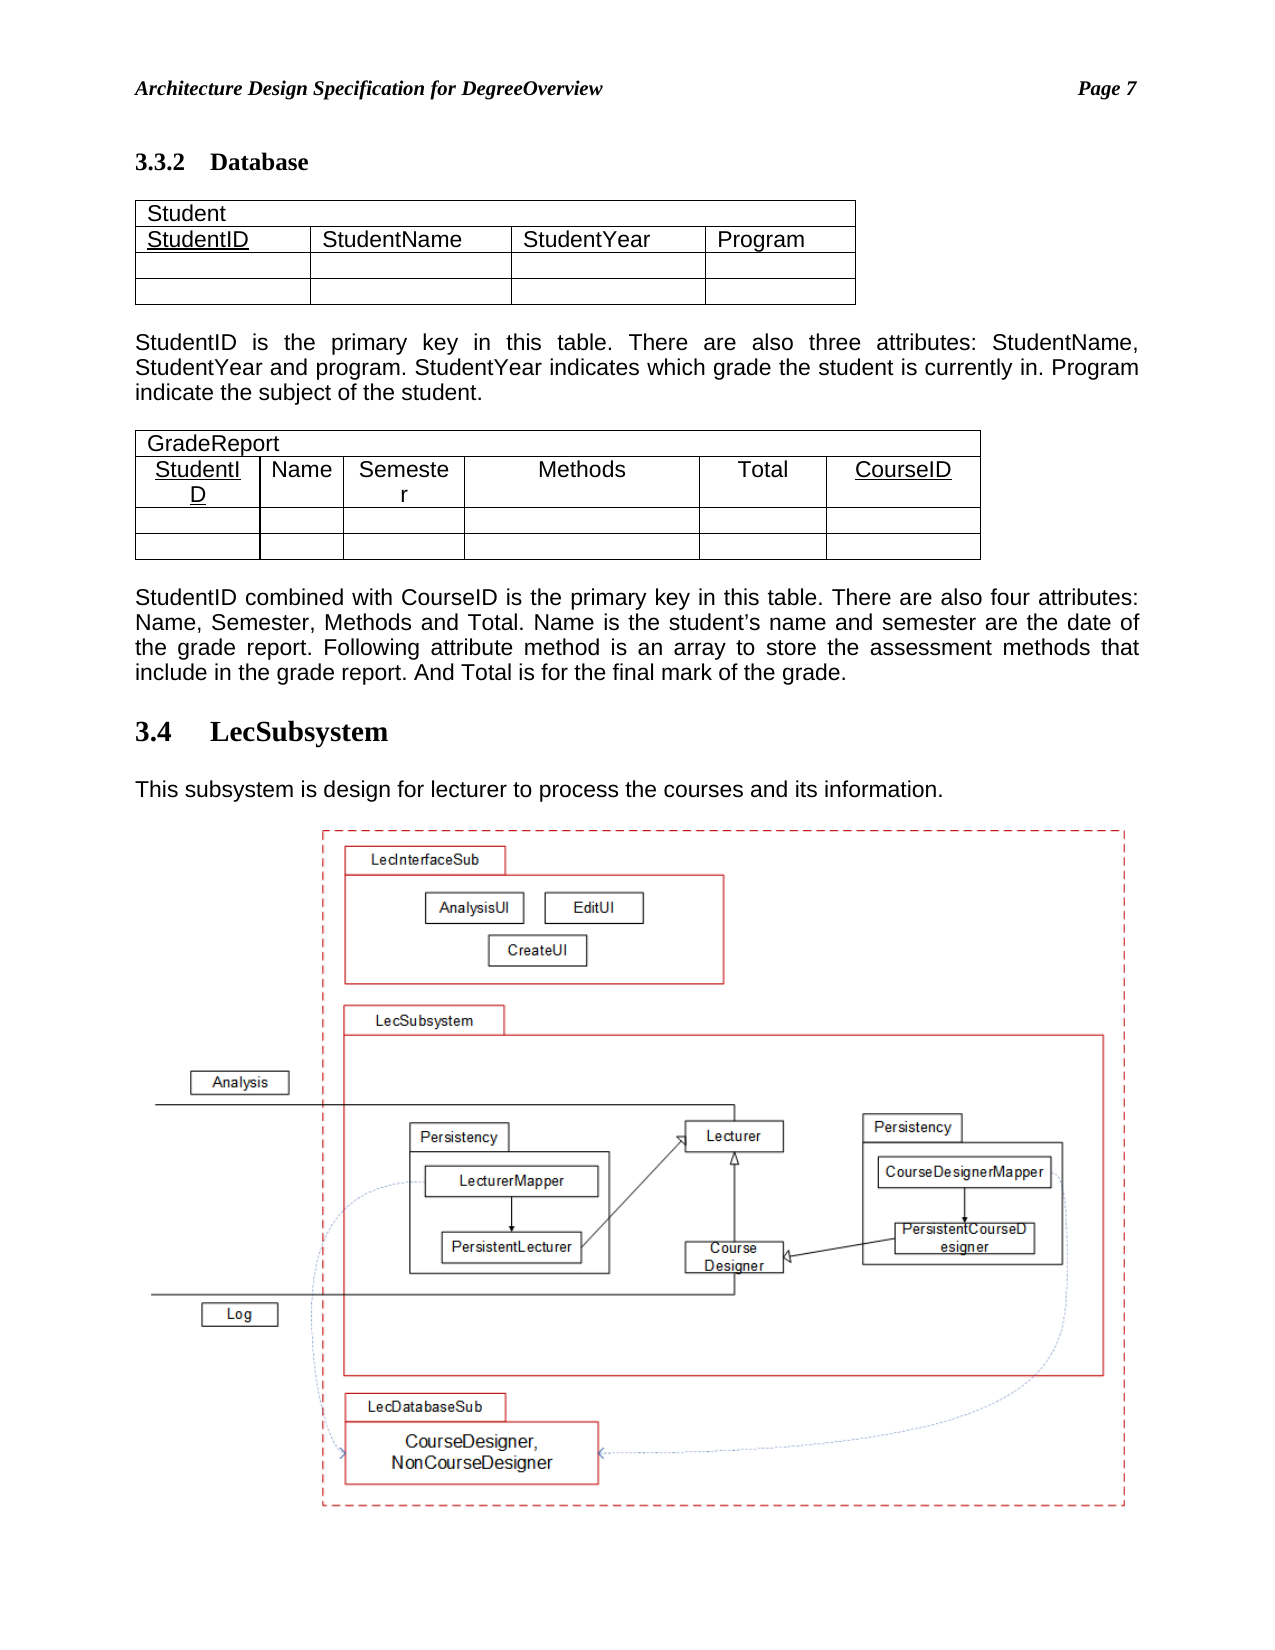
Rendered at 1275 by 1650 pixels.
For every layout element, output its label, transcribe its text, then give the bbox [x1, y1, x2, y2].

table_cell [827, 508, 980, 533]
table_cell [261, 534, 343, 559]
table_cell [706, 253, 855, 278]
table_cell Semester [344, 457, 464, 507]
table_header GradeReport [136, 431, 980, 456]
table_cell StudentYear [512, 227, 705, 252]
table_cell [700, 534, 826, 559]
table_cell [465, 508, 699, 533]
table_cell [136, 508, 259, 533]
table_cell Name [261, 457, 343, 507]
subtitle LecSubsystem [135, 714, 1140, 748]
table_cell StudentID [136, 227, 310, 252]
table_cell [261, 508, 343, 533]
text This subsystem is design for lecturer to process the courses and its information. [135, 777, 1140, 802]
table_cell [344, 534, 464, 559]
table_cell [465, 534, 699, 559]
table_cell [700, 508, 826, 533]
table_cell [311, 279, 511, 304]
table_cell [827, 534, 980, 559]
table_cell [136, 534, 259, 559]
table_cell [512, 253, 705, 278]
table_cell [706, 279, 855, 304]
table_cell Methods [465, 457, 699, 507]
table_cell Total [700, 457, 826, 507]
table_cell StudentName [311, 227, 511, 252]
table_cell [344, 508, 464, 533]
table_cell Program [706, 227, 855, 252]
table_cell [512, 279, 705, 304]
table_cell [136, 253, 310, 278]
table_header Student [136, 201, 855, 226]
subtitle Database [135, 150, 1140, 175]
table_cell [136, 279, 310, 304]
picture [150, 829, 1125, 1507]
table_cell StudentID [136, 457, 259, 507]
table_cell [311, 253, 511, 278]
table_cell CourseID [827, 457, 980, 507]
text StudentID is the primary key in this table. There are also three attributes: StudentName, StudentYear and program. StudentYear indicates which grade the student is currently in. Program indicate the subject of the student. [135, 330, 1140, 405]
text StudentID combined with CourseID is the primary key in this table. There are also four attributes: Name, Semester, Methods and Total. Name is the student’s name and semester are the date of the grade report. Following attribute method is an array to store the assessment methods that include in the grade report. And Total is for the final mark of the grade. [135, 585, 1140, 685]
